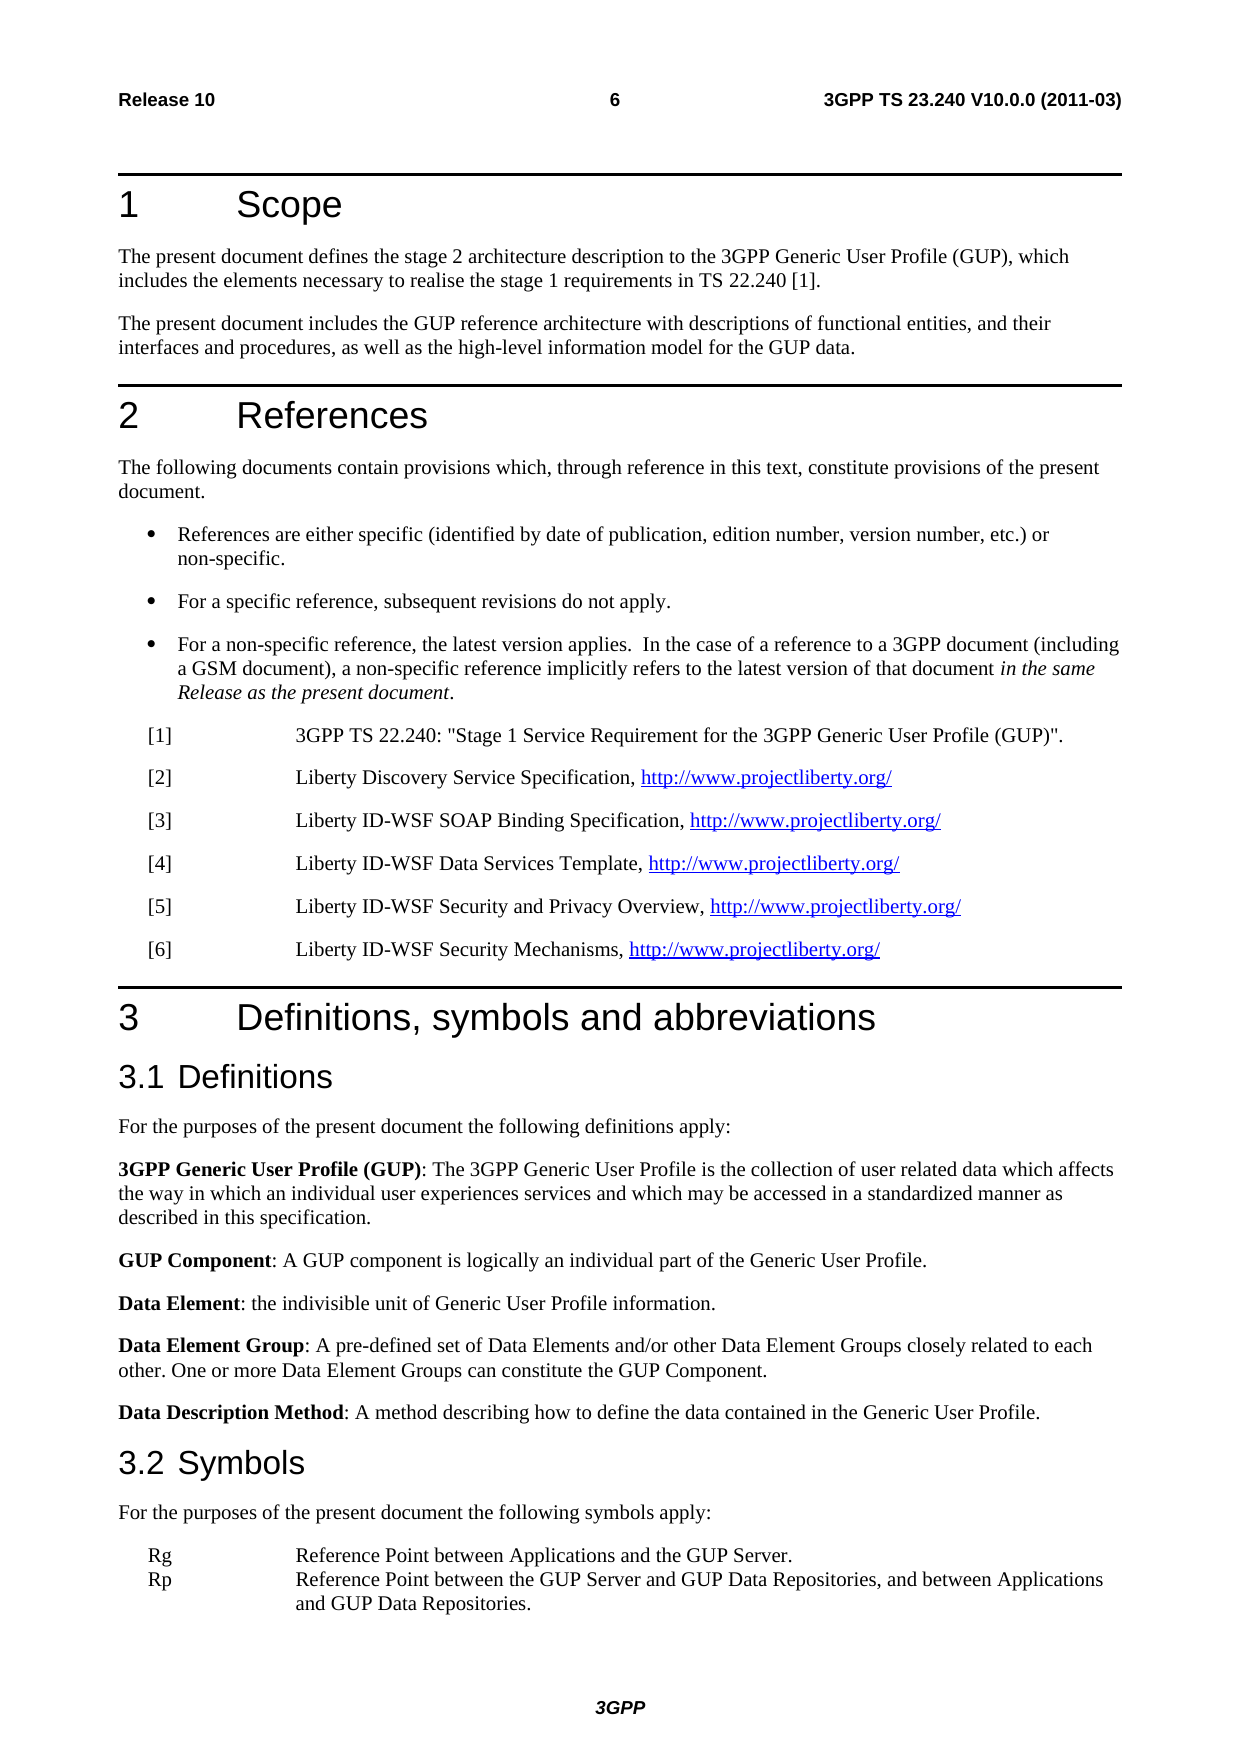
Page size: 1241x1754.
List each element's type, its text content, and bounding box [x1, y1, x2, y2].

list References are either specific (identified by date of publication, edition number, version number, etc.) or non-specific. [148, 522, 1122, 570]
text The present document defines the stage 2 architecture description to the 3GPP Generic User Profile (GUP), which includes the elements necessary to realise the stage 1 requirements in TS 22.240 [1]. [118, 244, 1122, 292]
text 3GPP Generic User Profile (GUP): The 3GPP Generic User Profile is the collection of user related data which affects the way in which an individual user experiences services and which may be accessed in a standardized manner as described in this specification. [118, 1157, 1122, 1229]
subtitle 3.1 Definitions [118, 1057, 1122, 1095]
list For a specific reference, subsequent revisions do not apply. [148, 589, 1122, 613]
text For the purposes of the present document the following definitions apply: [118, 1114, 1122, 1138]
text [3] Liberty ID-WSF SOAP Binding Specification, http://www.projectliberty.org/ [148, 808, 1122, 832]
text [1] 3GPP TS 22.240: "Stage 1 Service Requirement for the 3GPP Generic User Profile (GUP)". [148, 722, 1122, 747]
text Rg Reference Point between Applications and the GUP Server. [148, 1543, 1122, 1567]
text Rp Reference Point between the GUP Server and GUP Data Repositories, and between Applications and GUP Data Repositories. [148, 1567, 1122, 1615]
subtitle 1 Scope [118, 176, 1122, 225]
list For a non-specific reference, the latest version applies. In the case of a reference to a 3GPP document (including a GSM document), a non-specific reference implicitly refers to the latest version of that document in the same Release as the present document. [148, 632, 1122, 704]
text [2] Liberty Discovery Service Specification, http://www.projectliberty.org/ [148, 765, 1122, 789]
text [5] Liberty ID-WSF Security and Privacy Overview, http://www.projectliberty.org/ [148, 894, 1122, 918]
subtitle 3.2 Symbols [118, 1443, 1122, 1482]
text Data Element: the indivisible unit of Generic User Profile information. [118, 1291, 1122, 1315]
text The present document includes the GUP reference architecture with descriptions of functional entities, and their interfaces and procedures, as well as the high-level information model for the GUP data. [118, 311, 1122, 359]
subtitle 2 References [118, 387, 1122, 436]
text The following documents contain provisions which, through reference in this text, constitute provisions of the present document. [118, 455, 1122, 503]
text Data Description Method: A method describing how to define the data contained in the Generic User Profile. [118, 1400, 1122, 1424]
text GUP Component: A GUP component is logically an individual part of the Generic User Profile. [118, 1248, 1122, 1272]
text For the purposes of the present document the following symbols apply: [118, 1500, 1122, 1524]
text [6] Liberty ID-WSF Security Mechanisms, http://www.projectliberty.org/ [148, 937, 1122, 961]
subtitle 3 Definitions, symbols and abbreviations [118, 989, 1122, 1038]
text Data Element Group: A pre-defined set of Data Elements and/or other Data Element Groups closely related to each other. One or more Data Element Groups can constitute the GUP Component. [118, 1333, 1122, 1382]
text [4] Liberty ID-WSF Data Services Template, http://www.projectliberty.org/ [148, 851, 1122, 875]
